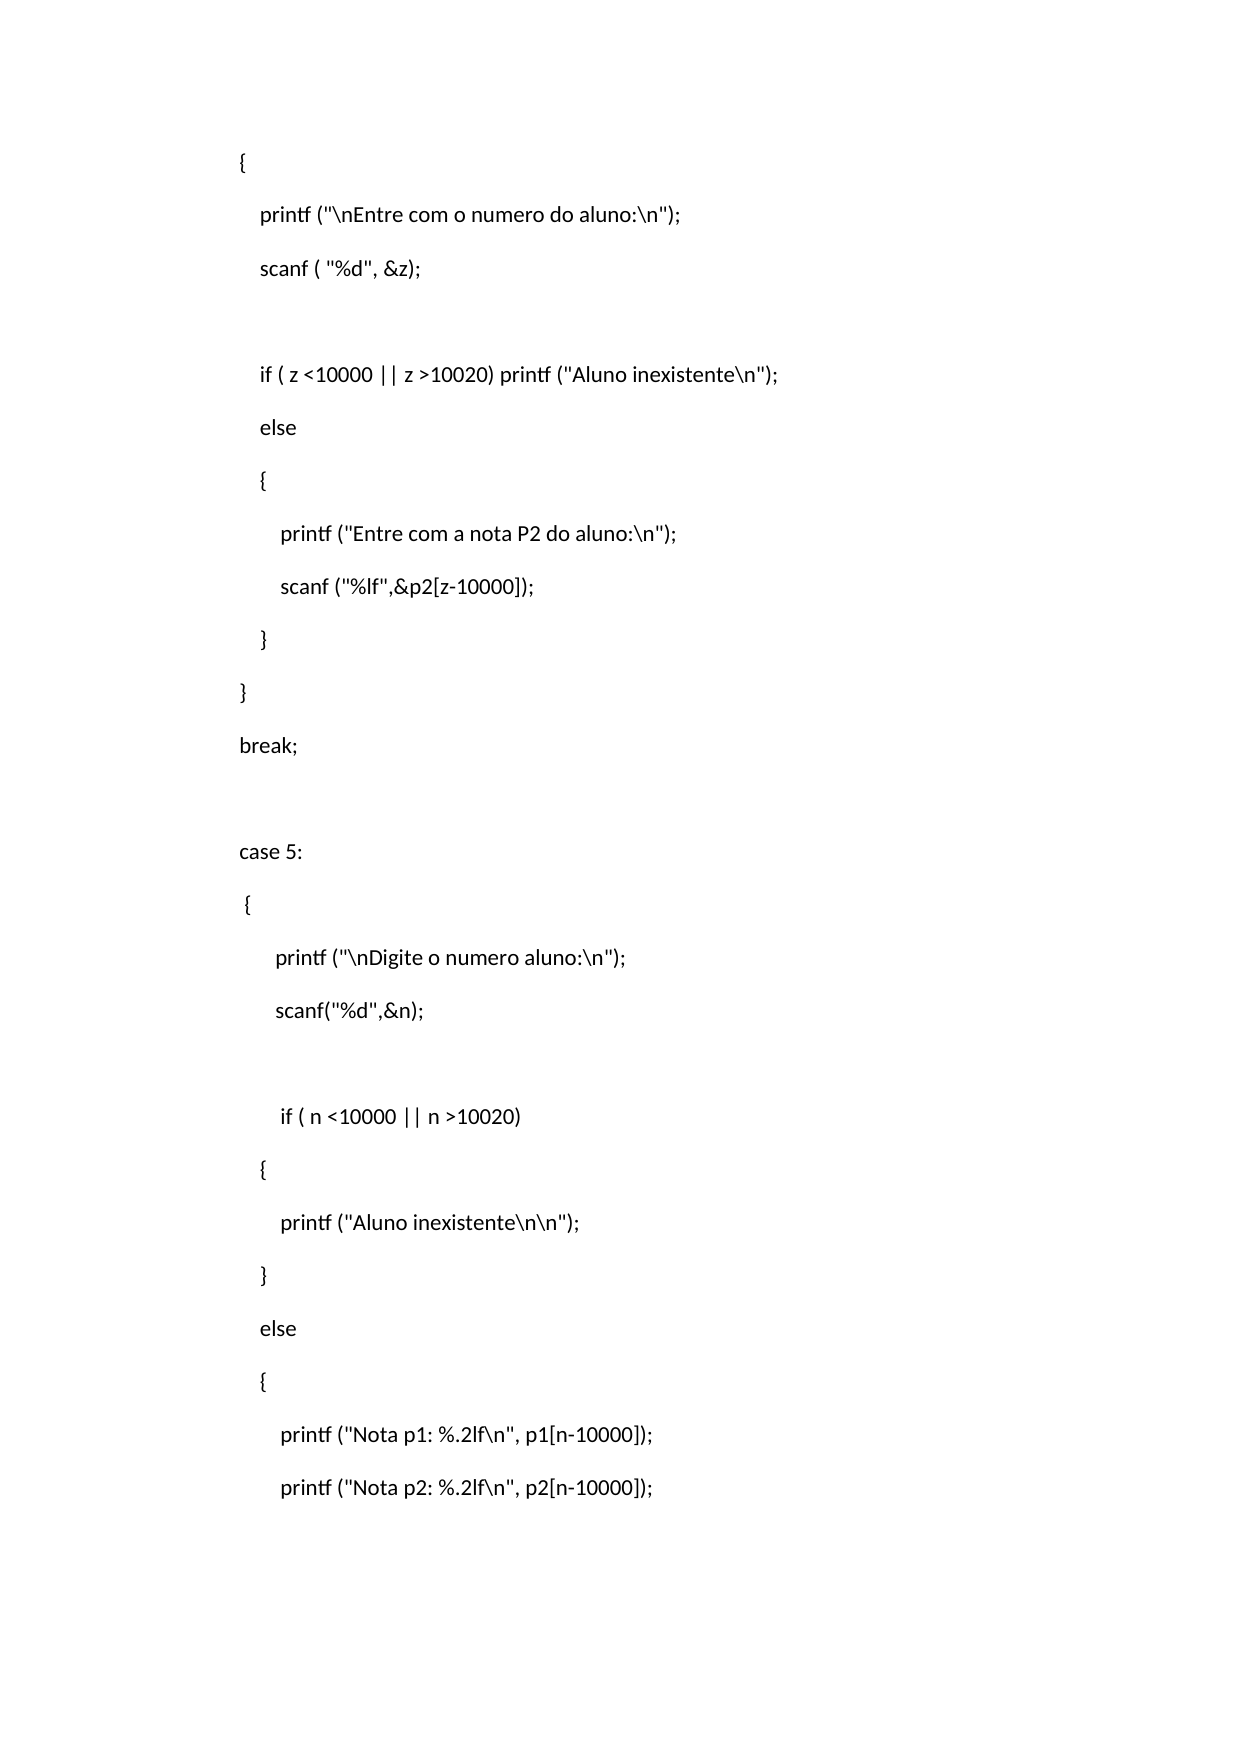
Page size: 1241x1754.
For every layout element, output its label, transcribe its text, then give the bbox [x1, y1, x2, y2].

text else [177, 1314, 1063, 1342]
text } [177, 1261, 1063, 1289]
text else [177, 413, 1063, 441]
text printf ("Aluno inexistente\n\n"); [177, 1208, 1063, 1236]
text { [177, 890, 1063, 918]
text } [177, 678, 1063, 706]
text if ( z <10000 || z >10020) printf ("Aluno inexistente\n"); [177, 360, 1063, 388]
text break; [177, 731, 1063, 759]
text printf ("\nDigite o numero aluno:\n"); [177, 943, 1063, 971]
text case 5: [177, 837, 1063, 865]
text scanf ( "%d", &z); [177, 254, 1063, 282]
text { [177, 466, 1063, 494]
text scanf ("%lf",&p2[z-10000]); [177, 572, 1063, 600]
text { [177, 1155, 1063, 1183]
text scanf("%d",&n); [177, 996, 1063, 1024]
text printf ("Nota p1: %.2lf\n", p1[n-10000]); [177, 1420, 1063, 1448]
text printf ("\nEntre com o numero do aluno:\n"); [177, 201, 1063, 229]
text { [177, 148, 1063, 176]
text { [177, 1367, 1063, 1395]
text printf ("Entre com a nota P2 do aluno:\n"); [177, 519, 1063, 547]
text printf ("Nota p2: %.2lf\n", p2[n-10000]); [177, 1473, 1063, 1501]
text if ( n <10000 || n >10020) [177, 1102, 1063, 1130]
text } [177, 625, 1063, 653]
